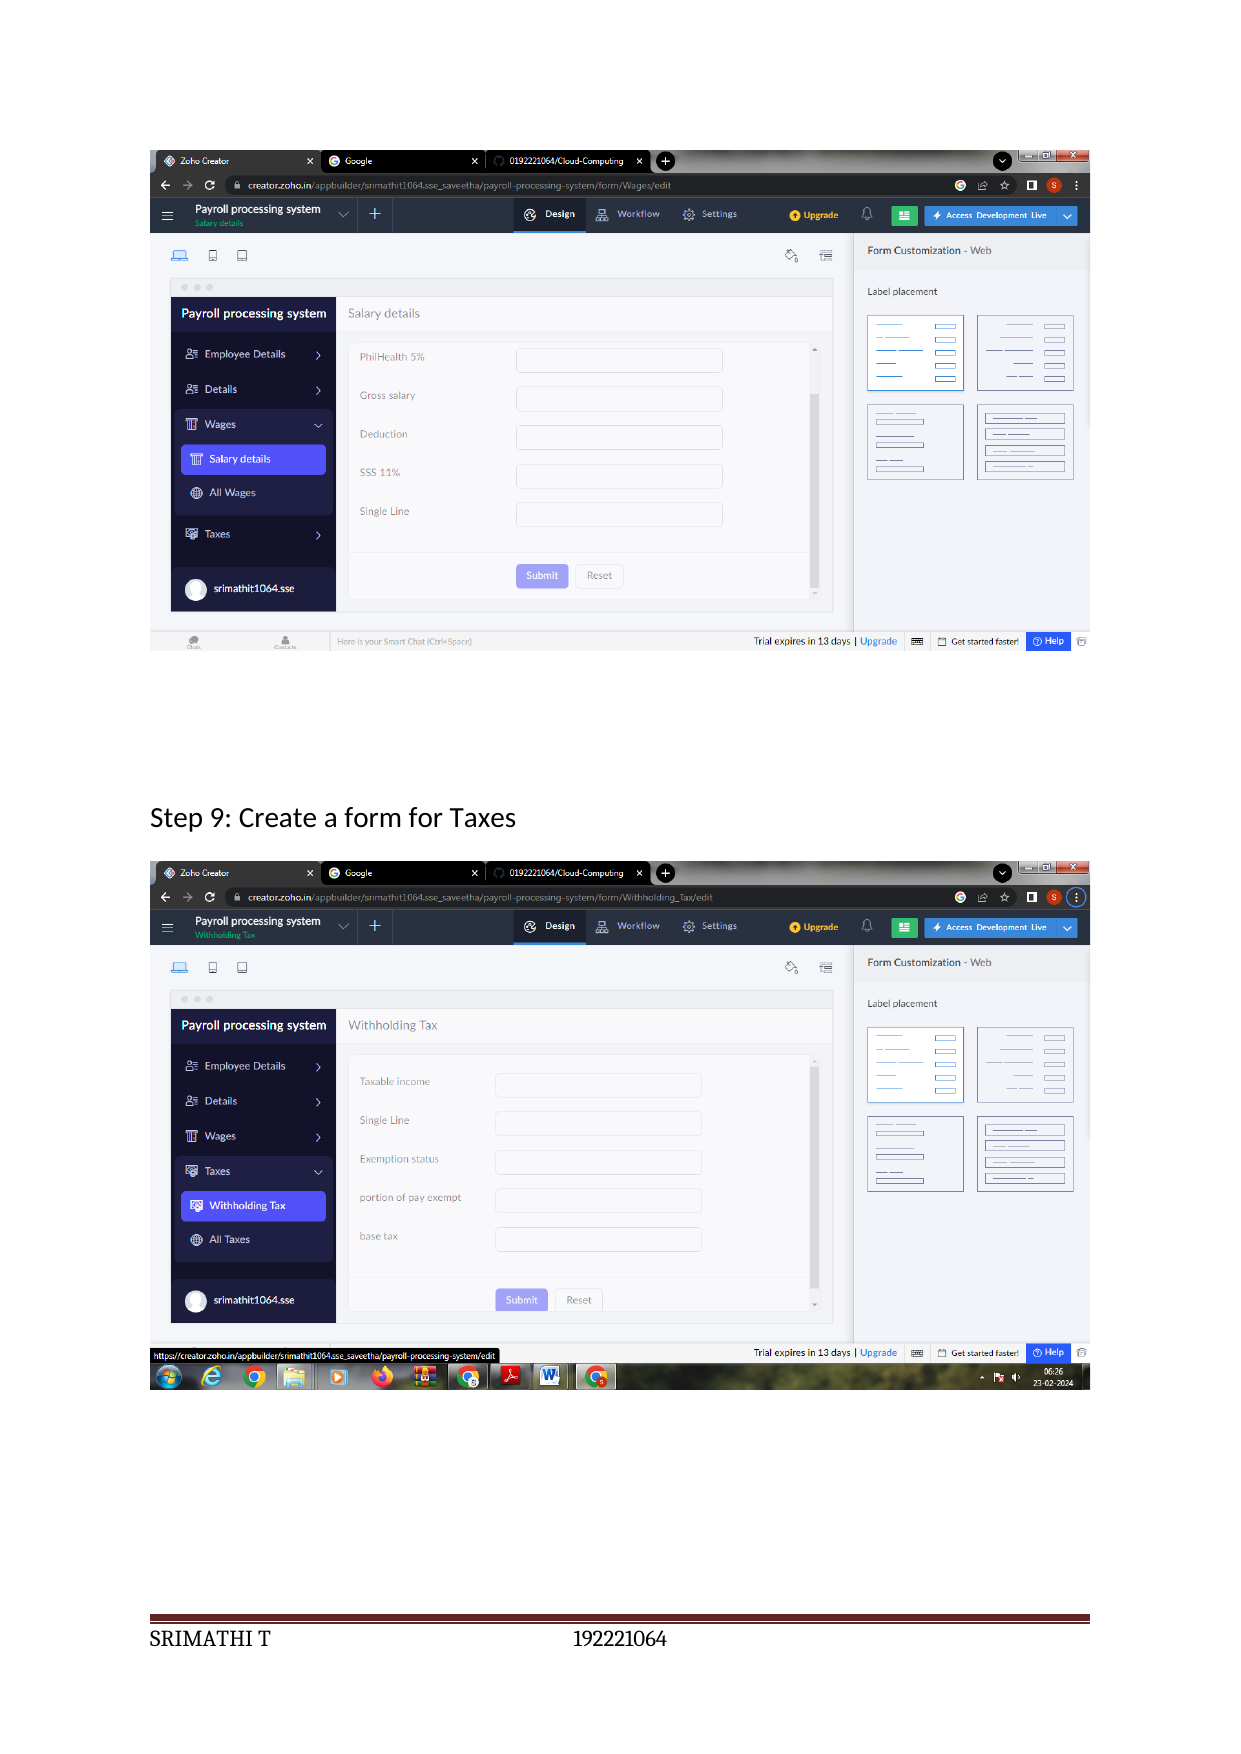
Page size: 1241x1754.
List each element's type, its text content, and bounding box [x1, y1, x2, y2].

text Step 9: Create a form for Taxes [150, 799, 1090, 835]
picture [150, 150, 1091, 651]
picture [150, 861, 1091, 1390]
